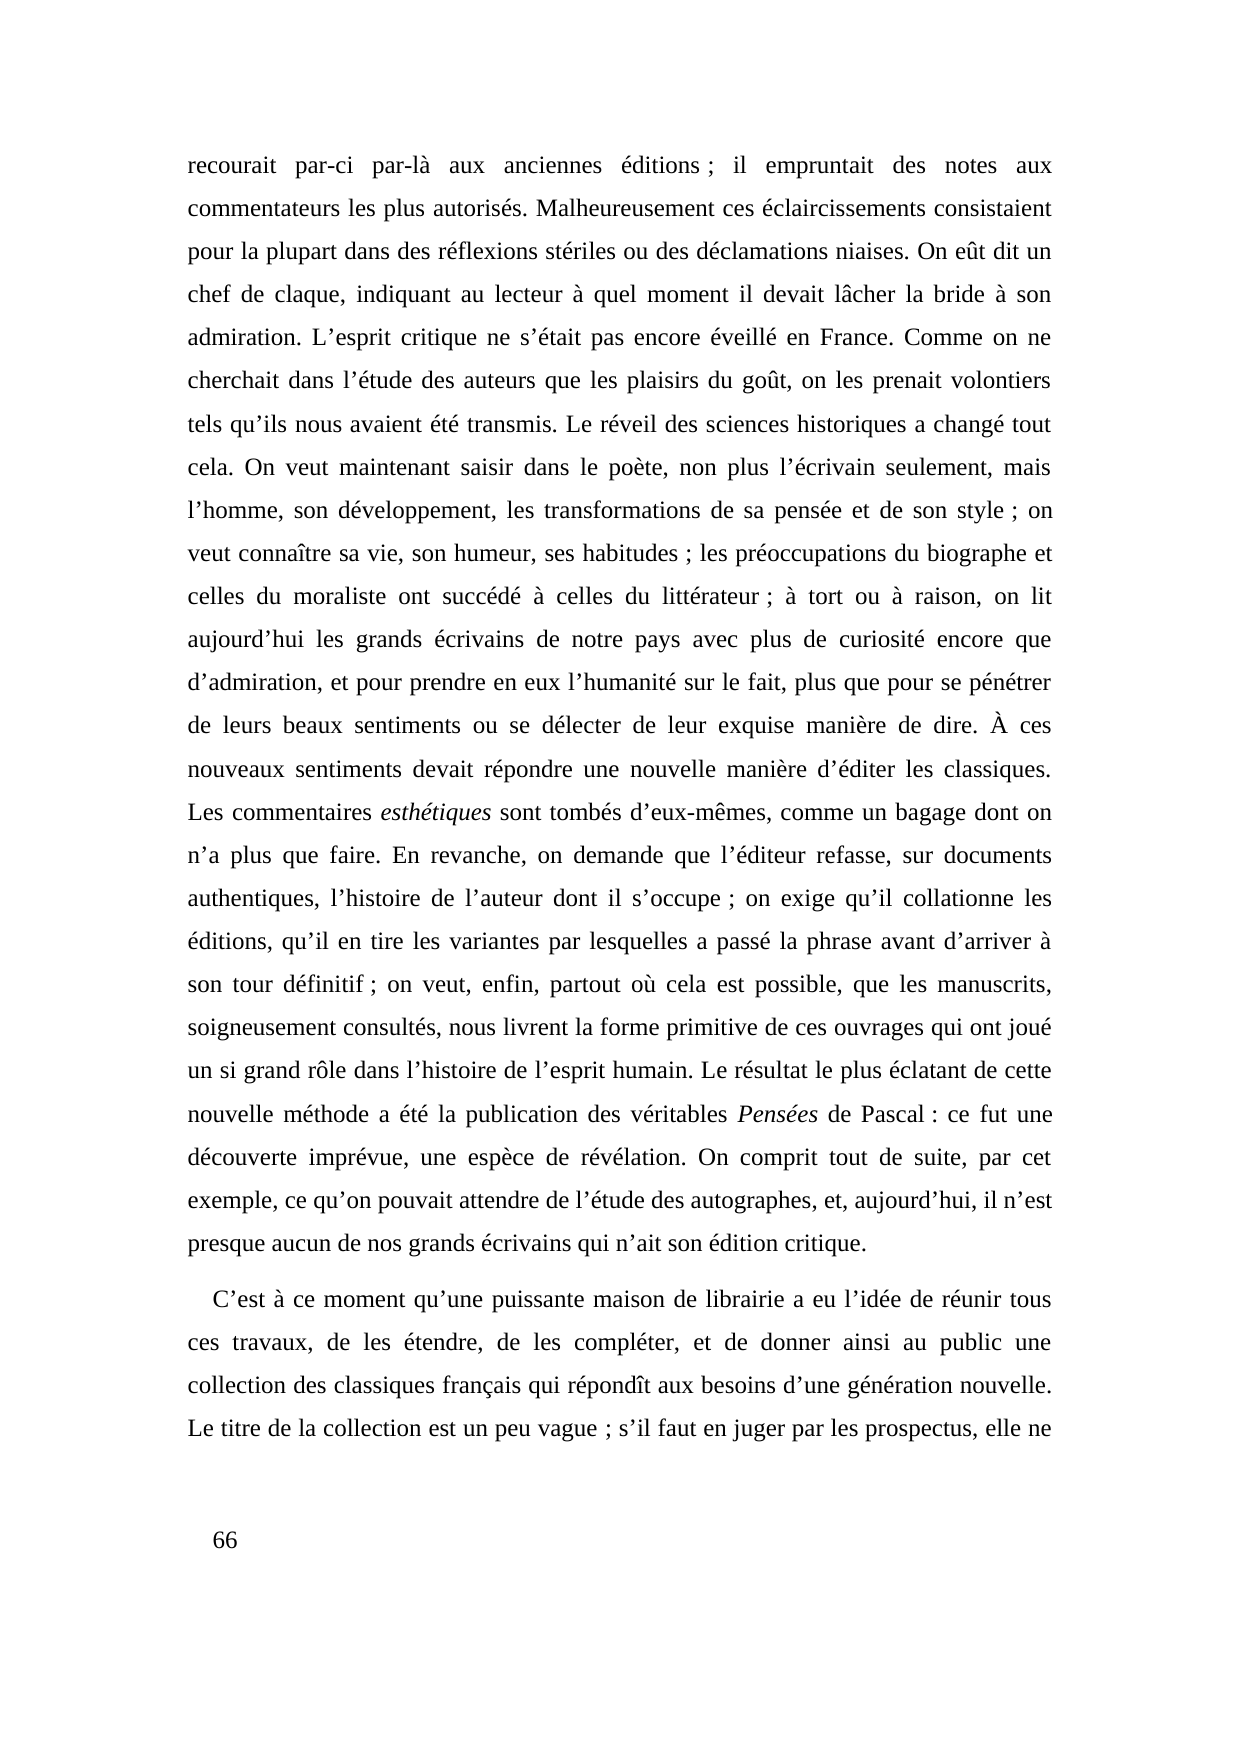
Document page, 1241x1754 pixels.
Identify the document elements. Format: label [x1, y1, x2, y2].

text [187, 150, 1053, 1257]
text [187, 1284, 1053, 1442]
